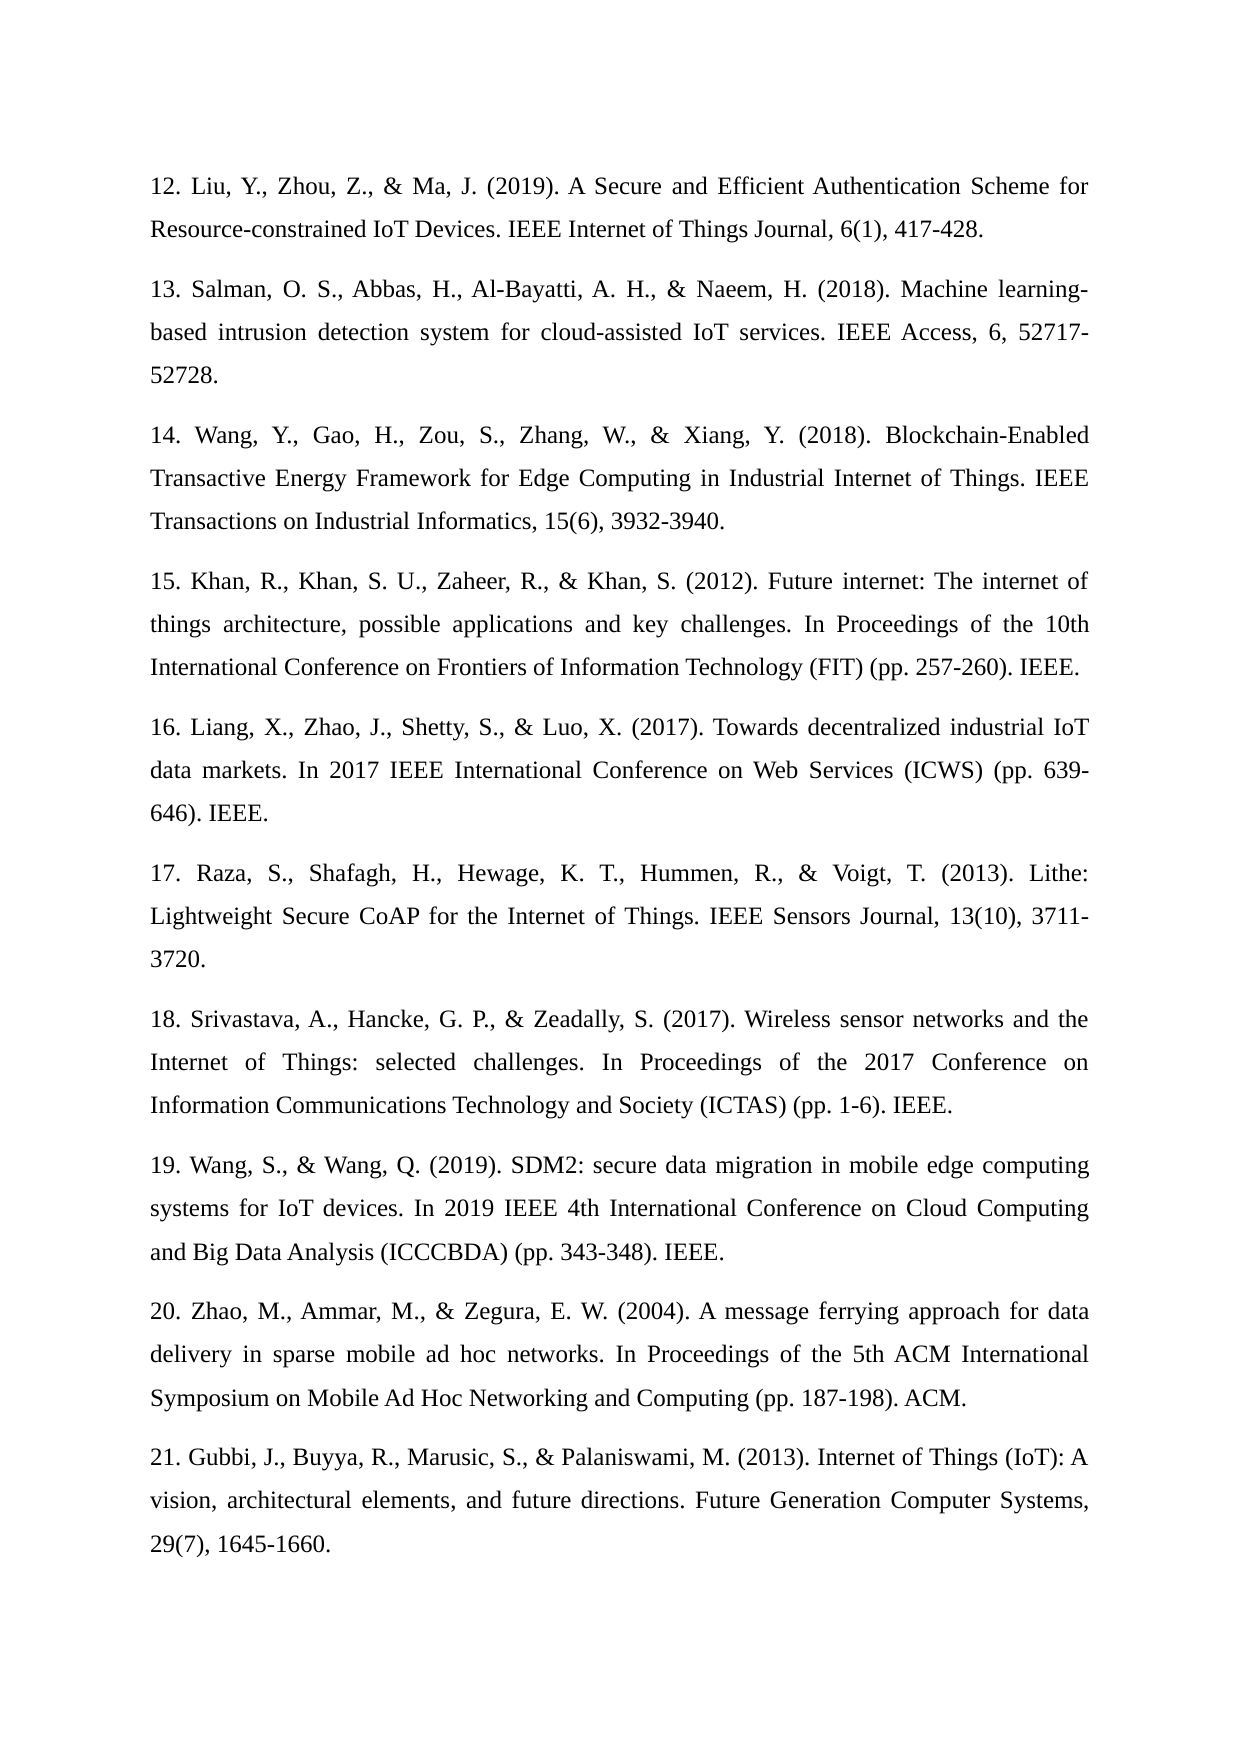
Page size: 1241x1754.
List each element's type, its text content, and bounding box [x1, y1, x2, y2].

text 19. Wang, S., & Wang, Q. (2019). SDM2: secure data migration in mobile edge computing systems for IoT devices. In 2019 IEEE 4th International Conference on Cloud Computing and Big Data Analysis (ICCCBDA) (pp. 343-348). IEEE. [150, 1150, 1090, 1265]
text 20. Zhao, M., Ammar, M., & Zegura, E. W. (2004). A message ferrying approach for data delivery in sparse mobile ad hoc networks. In Proceedings of the 5th ACM International Symposium on Mobile Ad Hoc Networking and Computing (pp. 187-198). ACM. [150, 1296, 1090, 1411]
text 18. Srivastava, A., Hancke, G. P., & Zeadally, S. (2017). Wireless sensor networks and the Internet of Things: selected challenges. In Proceedings of the 2017 Conference on Information Communications Technology and Society (ICTAS) (pp. 1-6). IEEE. [150, 1004, 1090, 1119]
text 17. Raza, S., Shafagh, H., Hewage, K. T., Hummen, R., & Voigt, T. (2013). Lithe: Lightweight Secure CoAP for the Internet of Things. IEEE Sensors Journal, 13(10), 3711-3720. [150, 858, 1090, 973]
text 14. Wang, Y., Gao, H., Zou, S., Zhang, W., & Xiang, Y. (2018). Blockchain-Enabled Transactive Energy Framework for Edge Computing in Industrial Internet of Things. IEEE Transactions on Industrial Informatics, 15(6), 3932-3940. [150, 420, 1090, 535]
text 12. Liu, Y., Zhou, Z., & Ma, J. (2019). A Secure and Efficient Authentication Scheme for Resource-constrained IoT Devices. IEEE Internet of Things Journal, 6(1), 417-428. [150, 171, 1090, 243]
text 16. Liang, X., Zhao, J., Shetty, S., & Luo, X. (2017). Towards decentralized industrial IoT data markets. In 2017 IEEE International Conference on Web Services (ICWS) (pp. 639-646). IEEE. [150, 712, 1090, 827]
text 15. Khan, R., Khan, S. U., Zaheer, R., & Khan, S. (2012). Future internet: The internet of things architecture, possible applications and key challenges. In Proceedings of the 10th International Conference on Frontiers of Information Technology (FIT) (pp. 257-260). IEEE. [150, 566, 1090, 681]
text 21. Gubbi, J., Buyya, R., Marusic, S., & Palaniswami, M. (2013). Internet of Things (IoT): A vision, architectural elements, and future directions. Future Generation Computer Systems, 29(7), 1645-1660. [150, 1442, 1090, 1557]
text 13. Salman, O. S., Abbas, H., Al-Bayatti, A. H., & Naeem, H. (2018). Machine learning-based intrusion detection system for cloud-assisted IoT services. IEEE Access, 6, 52717-52728. [150, 274, 1090, 389]
